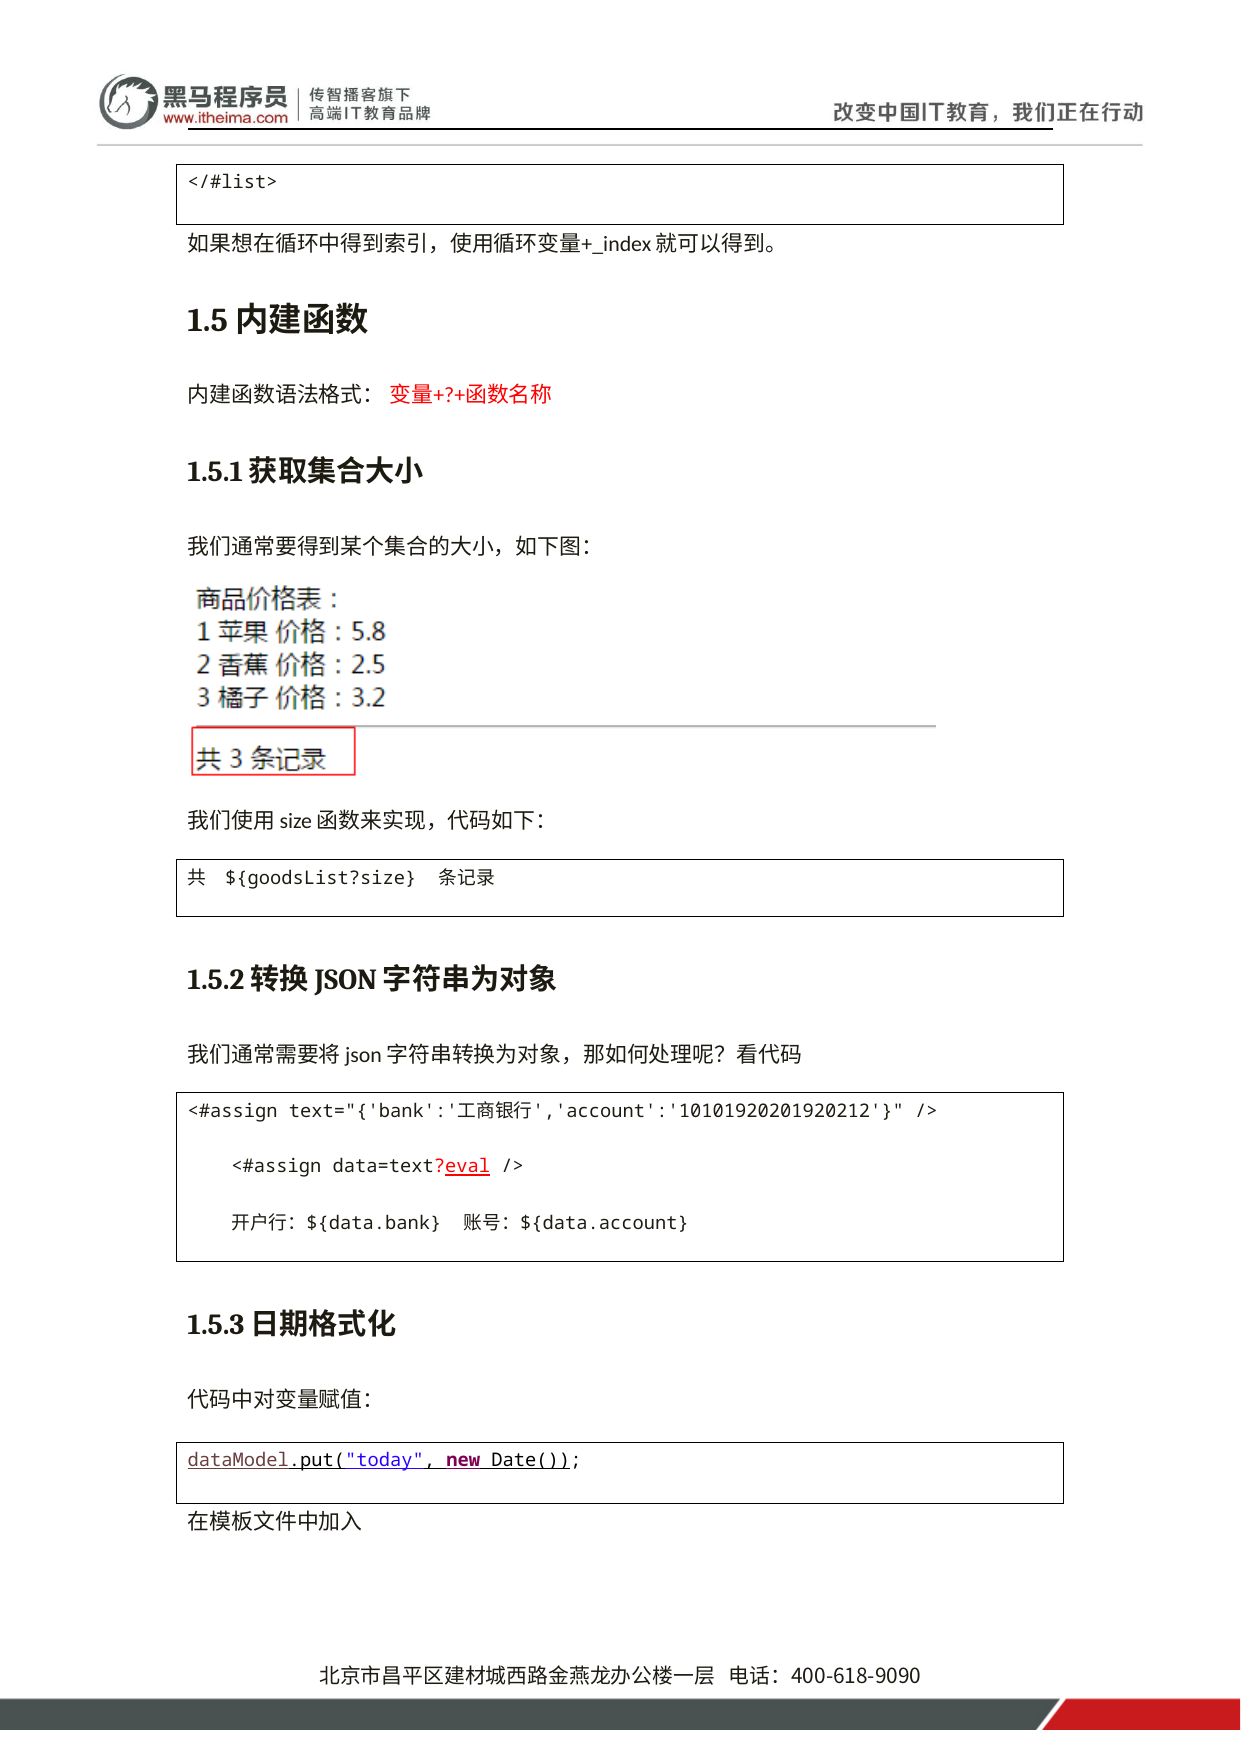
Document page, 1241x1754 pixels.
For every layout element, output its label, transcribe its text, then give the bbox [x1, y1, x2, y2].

text 代码中对变量赋值： [187, 1381, 1053, 1414]
table_header dataModel.put("today", new Date()); [177, 1443, 1063, 1502]
subtitle 1.5.3日期格式化 [187, 1289, 1053, 1354]
table_header 共 ${goodsList?size} 条记录 [177, 860, 1063, 916]
table_header ----商品价格表----<br> <#list goodsList as goods> ${goods_index+1} 商品名称： ${goods.name} 价格：${goods.price}<br> </#list> [177, 165, 1063, 224]
picture [0, 3, 1241, 153]
text 我们通常需要将json字符串转换为对象，那如何处理呢？看代码 [187, 1036, 1053, 1069]
text 内建函数语法格式： 变量+?+函数名称 [187, 377, 1053, 409]
text 我们通常要得到某个集合的大小，如下图： [187, 529, 1053, 561]
picture [187, 584, 936, 779]
text 我们使用size函数来实现，代码如下： [187, 803, 1053, 836]
table_header <#assign text="{'bank':'工商银行','account':'10101920201920212'}" /> <#assign data=text?eval /> 开户行：${data.bank} 账号：${data.account} [177, 1093, 1063, 1261]
text 如果想在循环中得到索引，使用循环变量+_index就可以得到。 [187, 225, 1053, 258]
subtitle 1.5.1获取集合大小 [187, 437, 1053, 502]
subtitle 1.5 内建函数 [187, 285, 1053, 350]
subtitle 1.5.2转换JSON字符串为对象 [187, 944, 1053, 1009]
picture [0, 1639, 1241, 1730]
text 在模板文件中加入 [187, 1504, 1053, 1536]
